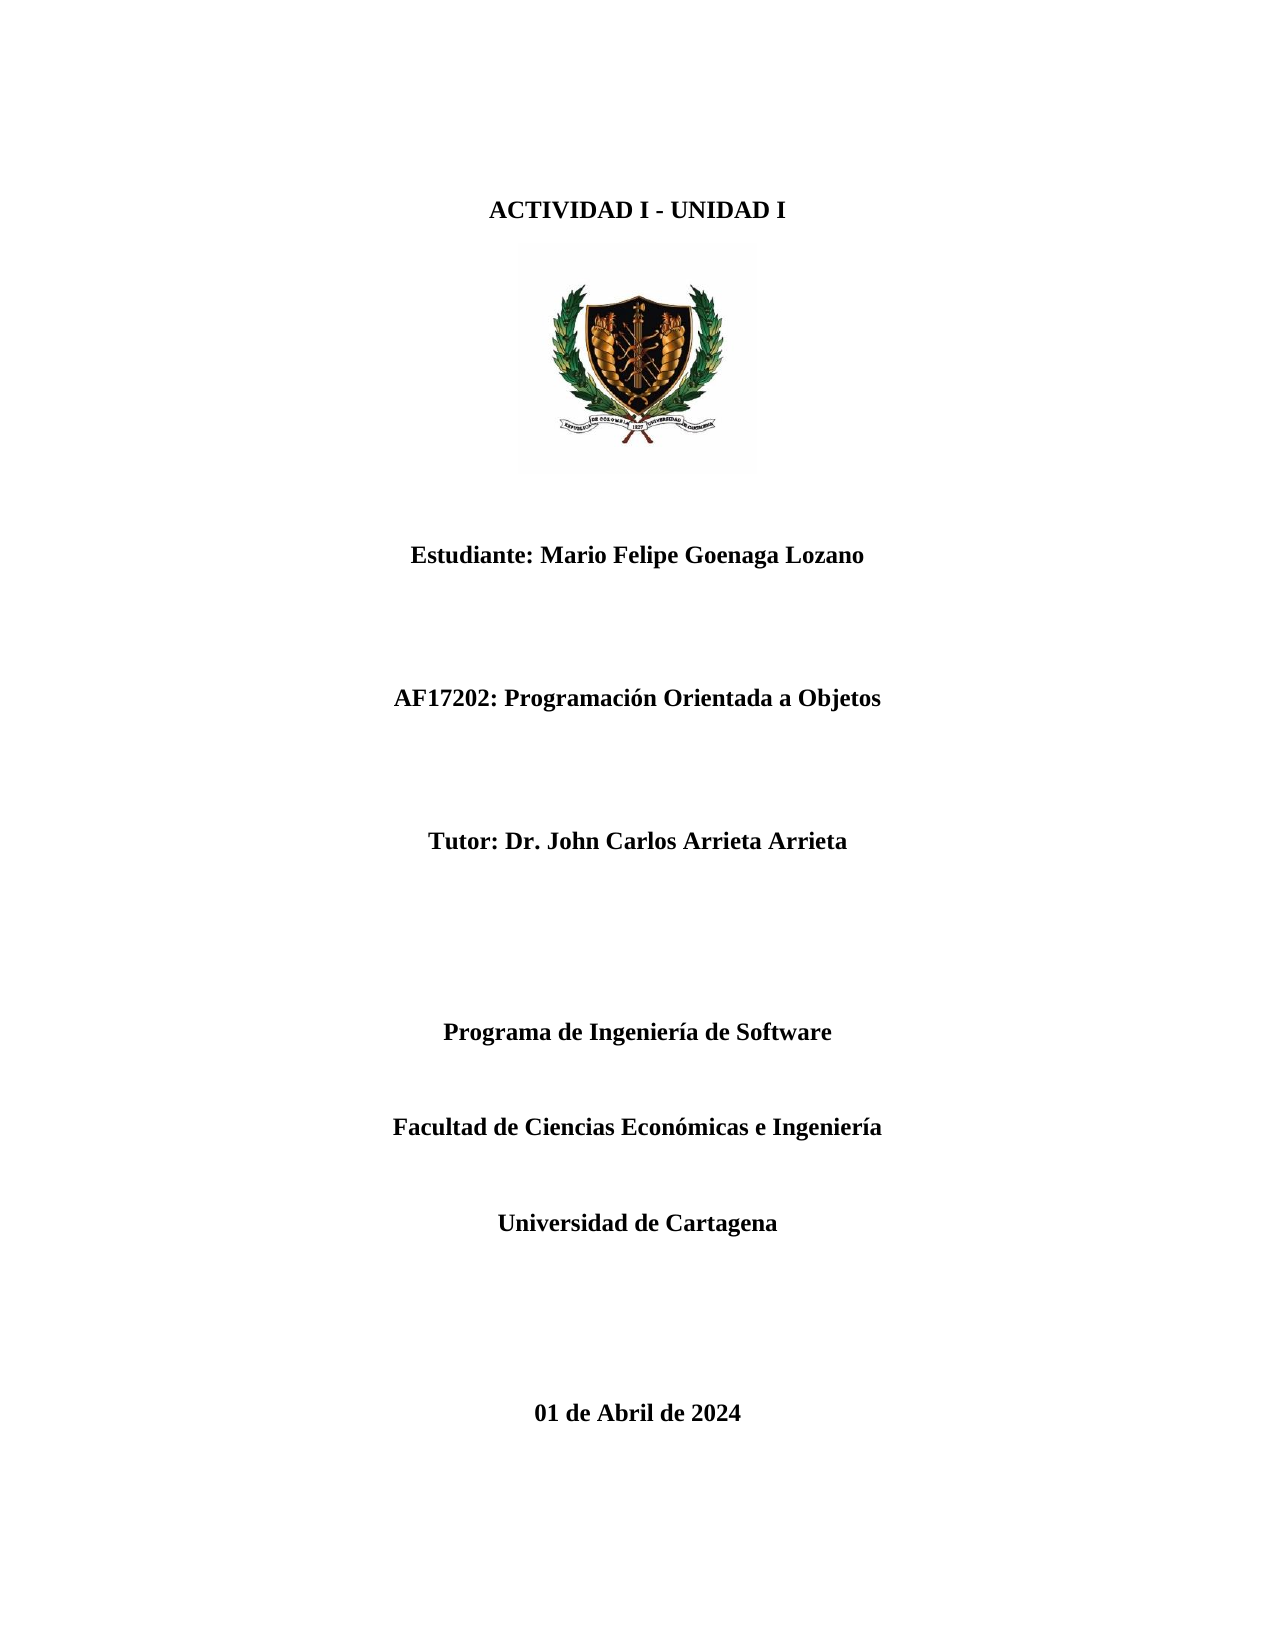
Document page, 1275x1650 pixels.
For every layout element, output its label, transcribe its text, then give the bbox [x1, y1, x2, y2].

picture [518, 243, 757, 474]
text Facultad de Ciencias Económicas e Ingeniería [177, 1112, 1098, 1141]
text 01 de Abril de 2024 [177, 1398, 1098, 1427]
text Tutor: Dr. John Carlos Arrieta Arrieta [177, 826, 1098, 855]
text Estudiante: Mario Felipe Goenaga Lozano [177, 540, 1098, 568]
text ACTIVIDAD I - UNIDAD I [177, 195, 1098, 224]
text AF17202: Programación Orientada a Objetos [177, 683, 1098, 712]
text Universidad de Cartagena [177, 1208, 1098, 1236]
text Programa de Ingeniería de Software [177, 1017, 1098, 1046]
